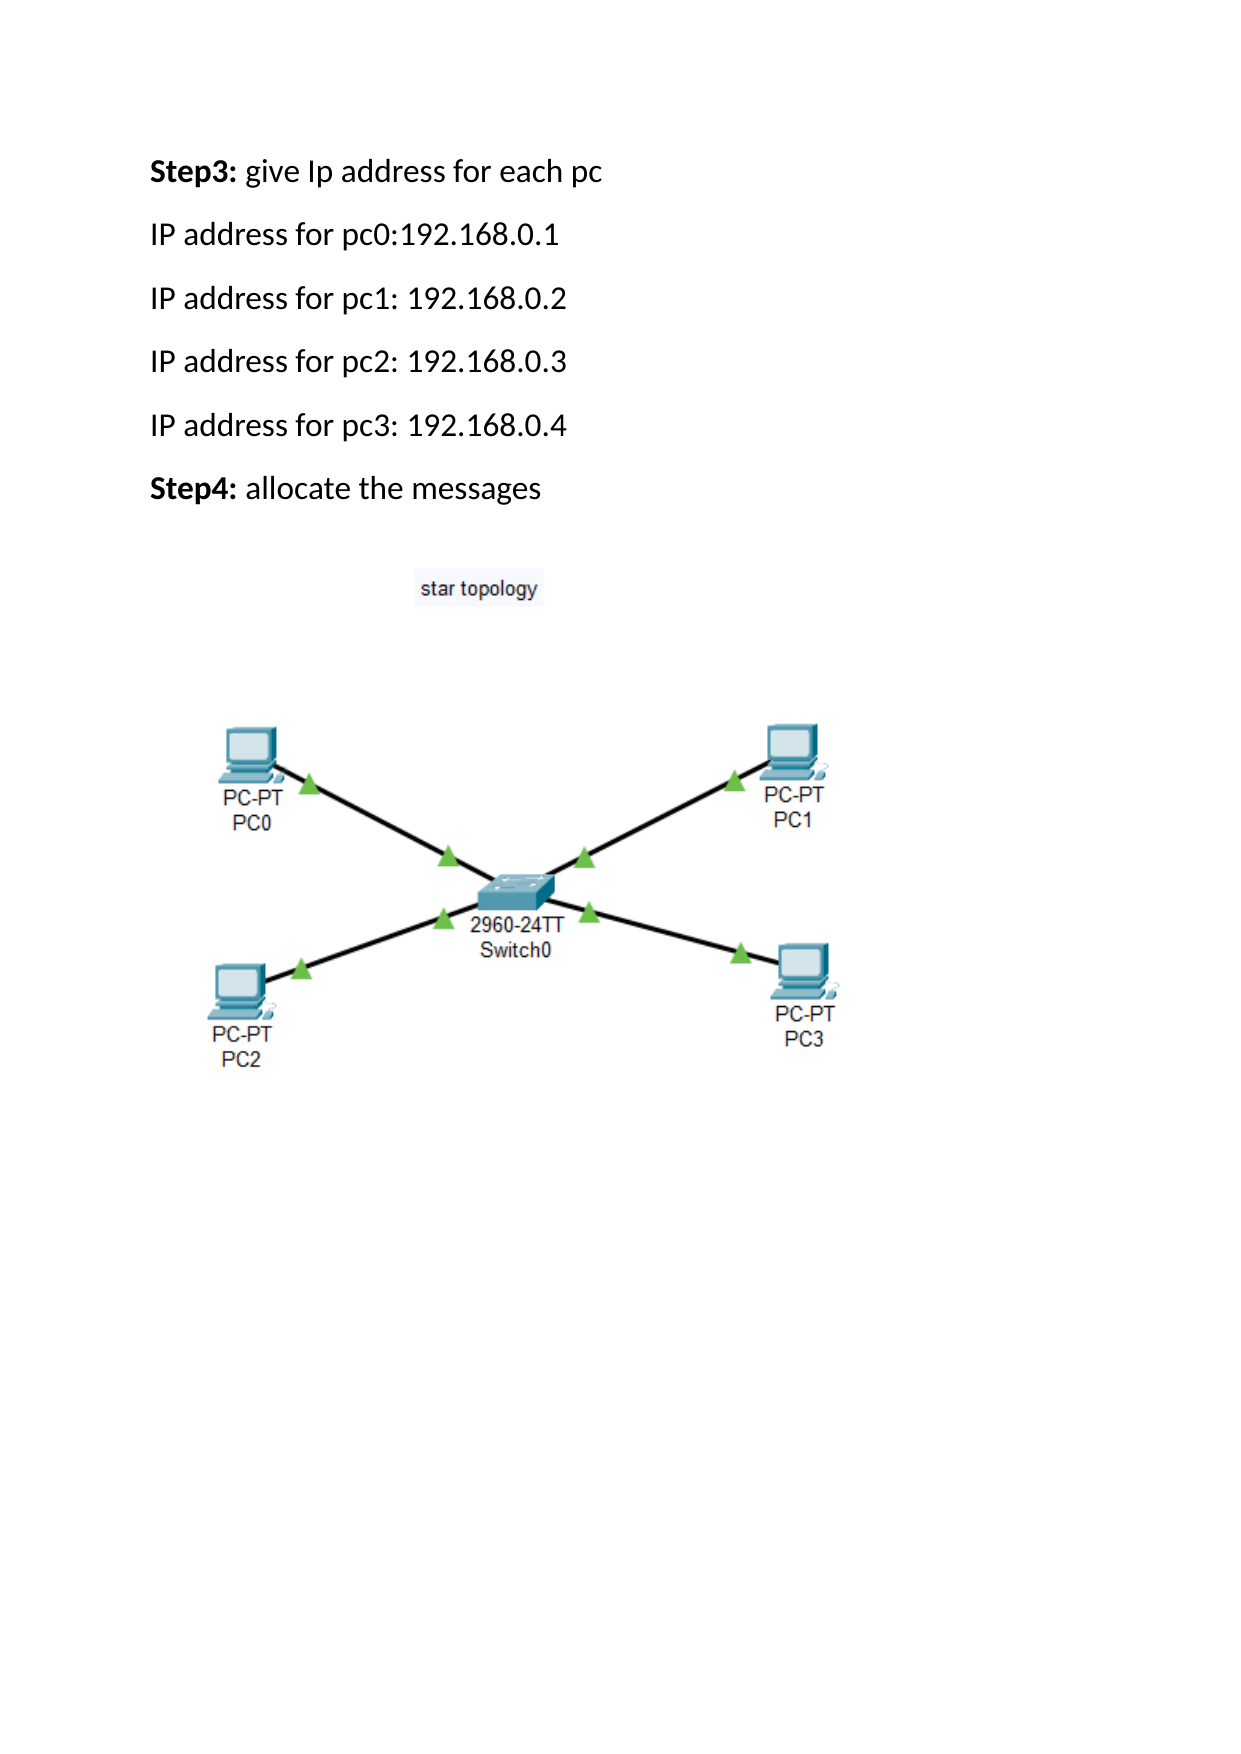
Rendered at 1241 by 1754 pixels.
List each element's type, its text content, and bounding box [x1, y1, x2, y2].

text IP address for pc3: 192.168.0.4 [150, 404, 1090, 444]
text Step4: allocate the messages [150, 467, 1090, 508]
text Step3: give Ip address for each pc [150, 150, 1090, 191]
text IP address for pc0:192.168.0.1 [150, 213, 1090, 254]
text IP address for pc1: 192.168.0.2 [150, 277, 1090, 318]
picture [150, 530, 982, 1147]
text IP address for pc2: 192.168.0.3 [150, 340, 1090, 381]
